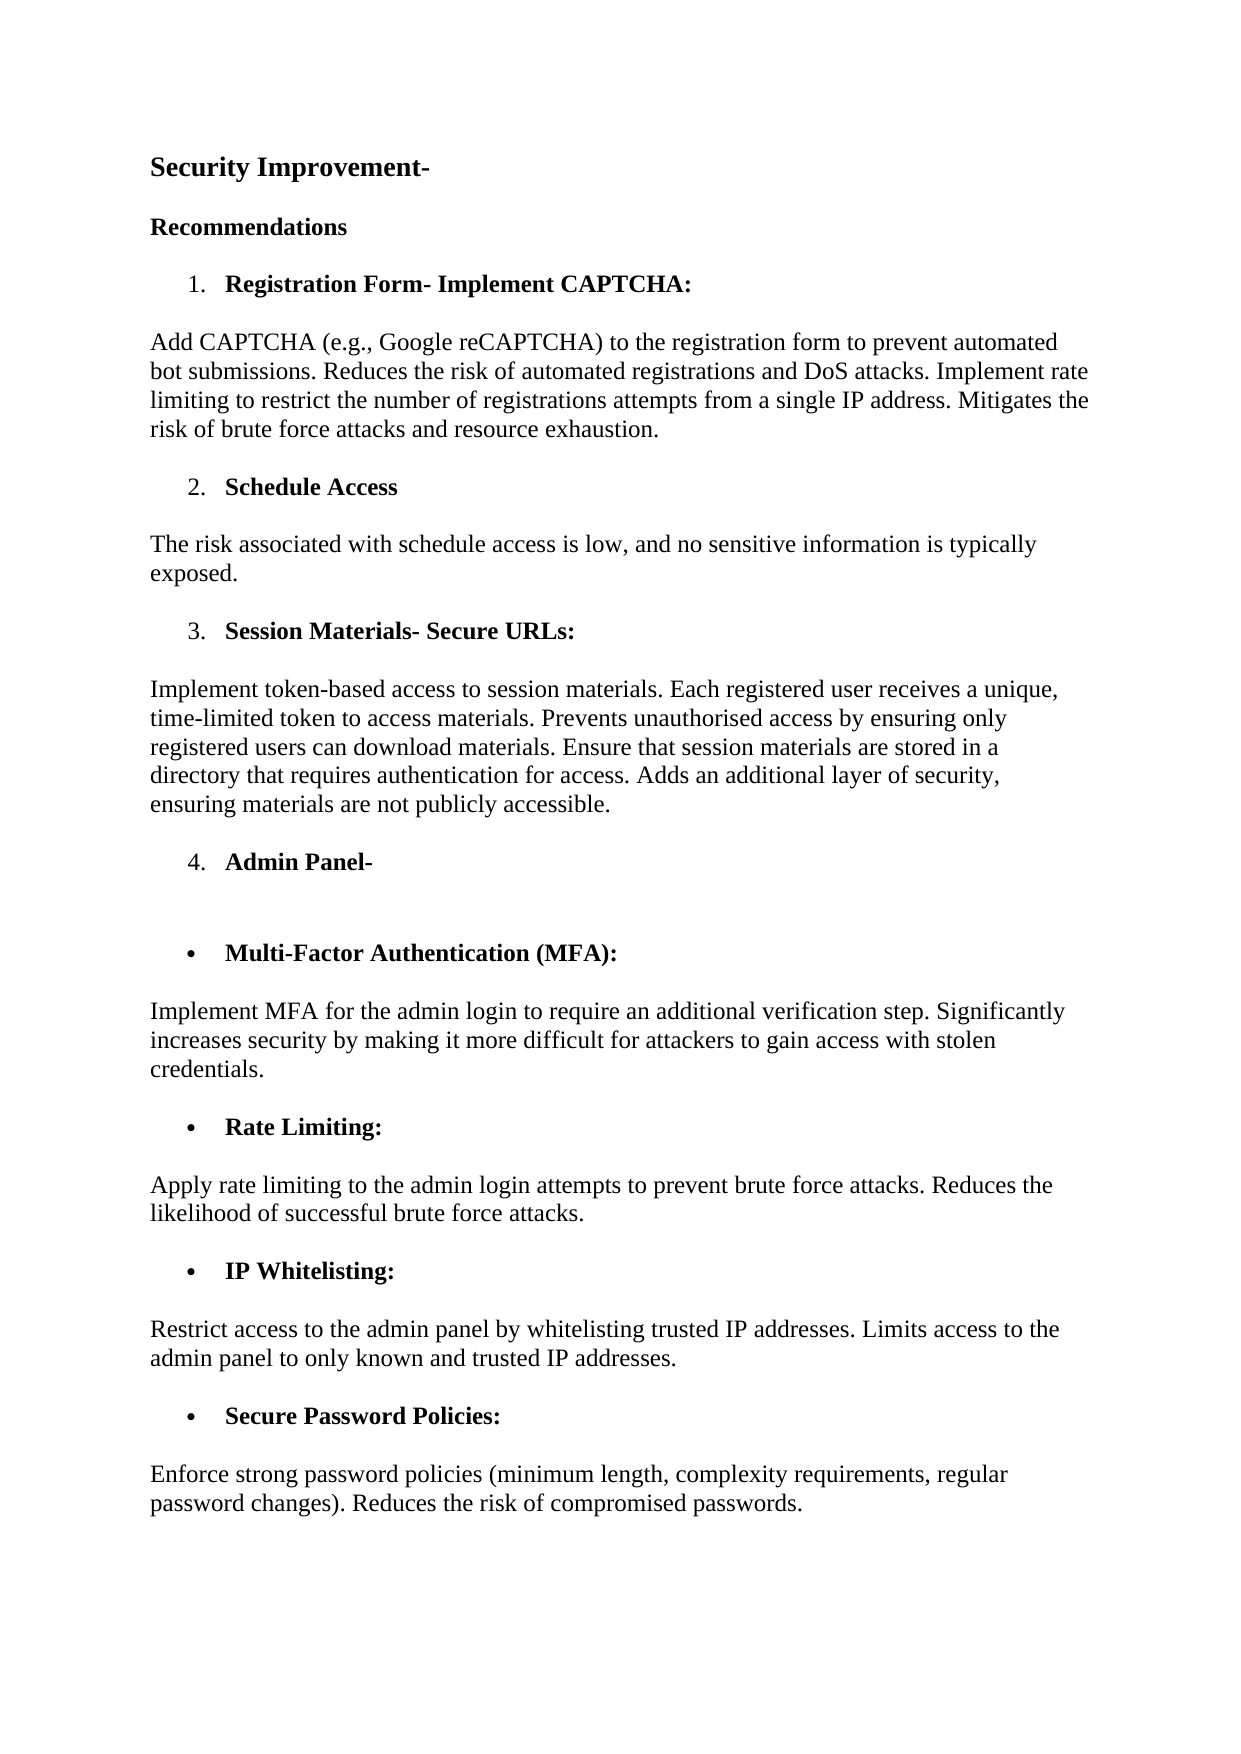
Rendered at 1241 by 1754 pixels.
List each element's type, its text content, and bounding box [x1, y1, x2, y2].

text Implement token-based access to session materials. Each registered user receives a unique, time-limited token to access materials. Prevents unauthorised access by ensuring only registered users can download materials. Ensure that session materials are stored in a directory that requires authentication for access. Adds an additional layer of security, ensuring materials are not publicly accessible. [150, 674, 1090, 818]
list Schedule Access [187, 472, 1090, 500]
text The risk associated with schedule access is low, and no sensitive information is typically exposed. [150, 529, 1090, 587]
text Enforce strong password policies (minimum length, complexity requirements, regular password changes). Reduces the risk of compromised passwords. [150, 1459, 1090, 1516]
text Restrict access to the admin panel by whitelisting trusted IP addresses. Limits access to the admin panel to only known and trusted IP addresses. [150, 1314, 1090, 1372]
list Secure Password Policies: [187, 1401, 1090, 1430]
text Implement MFA for the admin login to require an additional verification step. Significantly increases security by making it more difficult for attackers to gain access with stolen credentials. [150, 996, 1090, 1083]
text Add CAPTCHA (e.g., Google reCAPTCHA) to the registration form to prevent automated bot submissions. Reduces the risk of automated registrations and DoS attacks. Implement rate limiting to restrict the number of registrations attempts from a single IP address. Mitigates the risk of brute force attacks and resource exhaustion. [150, 327, 1090, 442]
list Registration Form- Implement CAPTCHA: [187, 269, 1090, 298]
list Session Materials- Secure URLs: [187, 616, 1090, 645]
text Security Improvement- [150, 150, 1090, 182]
text Recommendations [150, 212, 1090, 240]
list Multi-Factor Authentication (MFA): [187, 938, 1090, 967]
list Admin Panel- [187, 847, 1090, 876]
list Rate Limiting: [187, 1112, 1090, 1141]
text Apply rate limiting to the admin login attempts to prevent brute force attacks. Reduces the likelihood of successful brute force attacks. [150, 1170, 1090, 1227]
list IP Whitelisting: [187, 1256, 1090, 1285]
